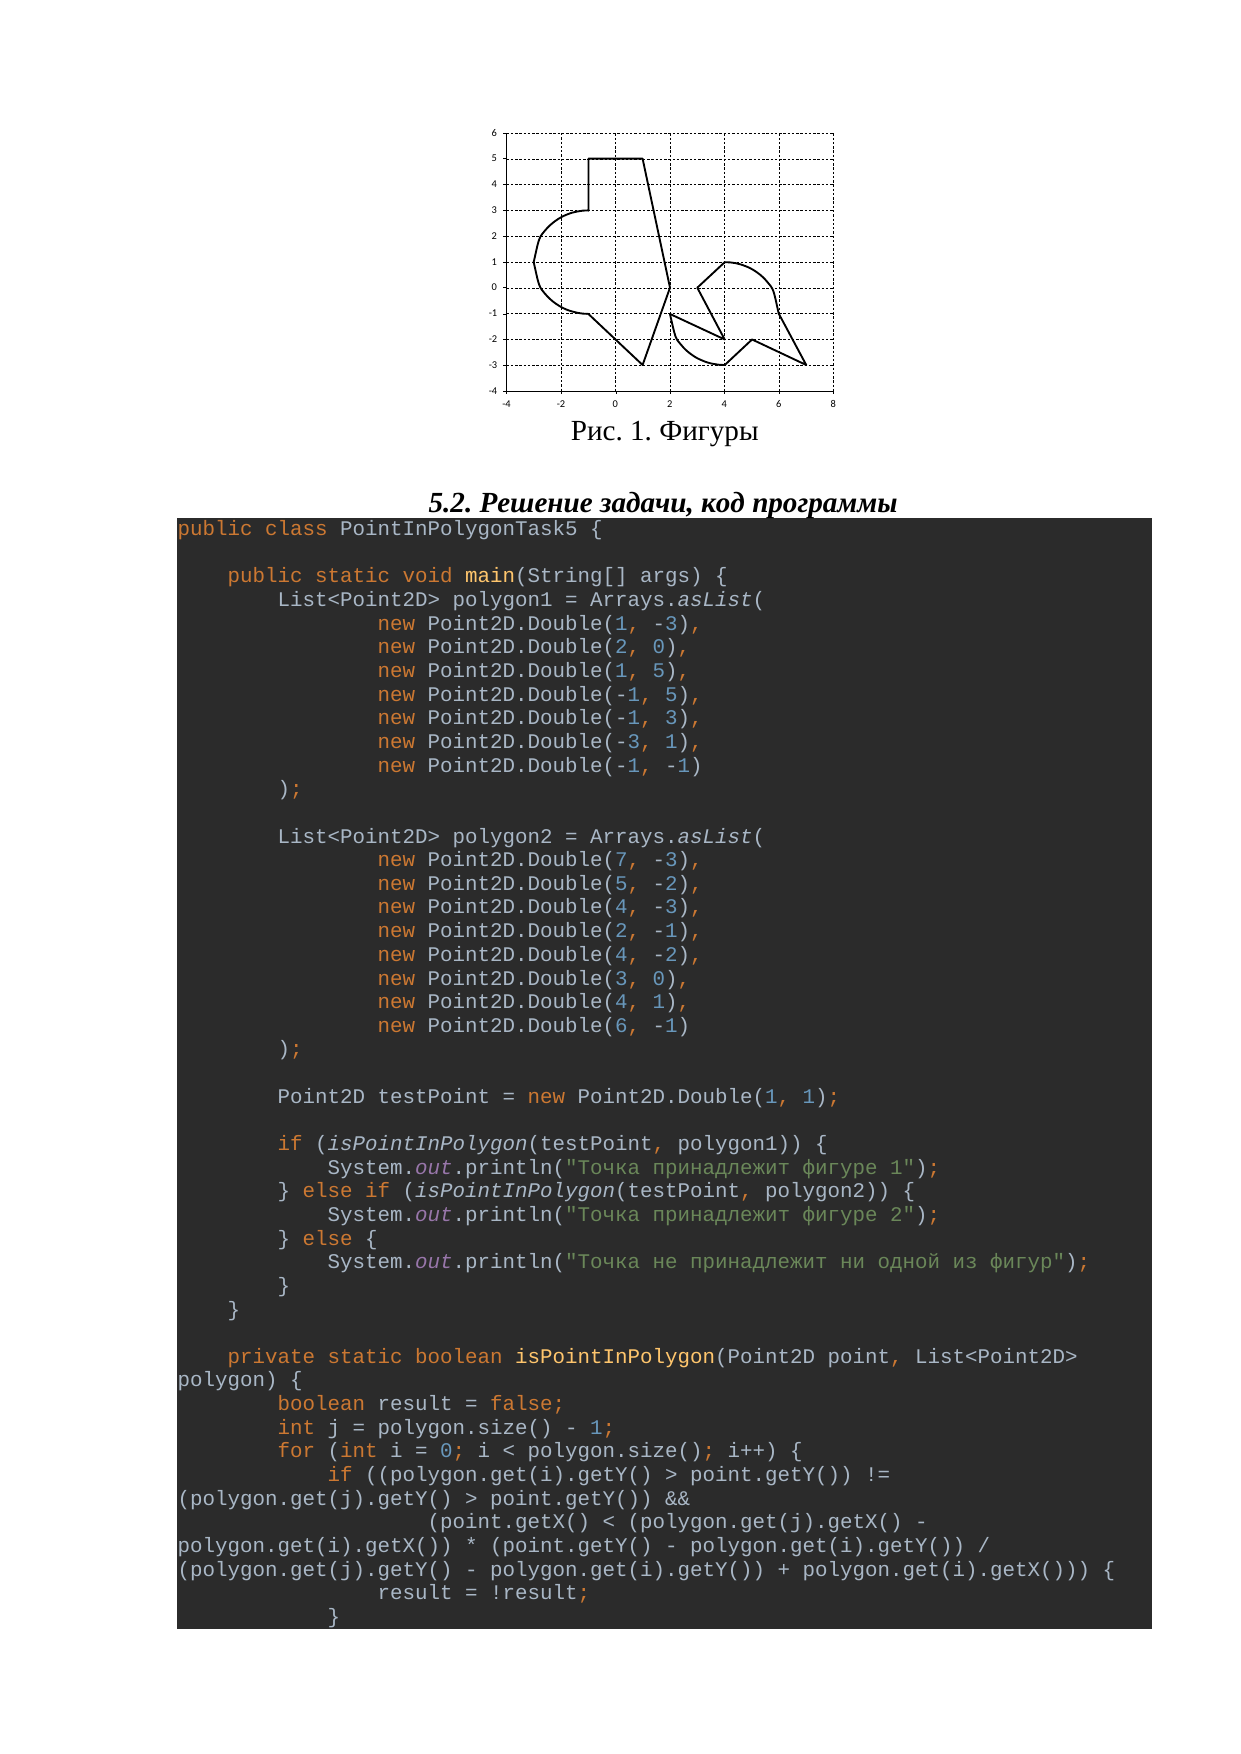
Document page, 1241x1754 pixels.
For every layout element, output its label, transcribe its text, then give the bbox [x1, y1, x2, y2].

text Рис. 1. Фигуры [177, 413, 1152, 447]
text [177, 518, 1152, 1629]
subtitle 5.2. Решение задачи, код программы [177, 485, 1152, 518]
